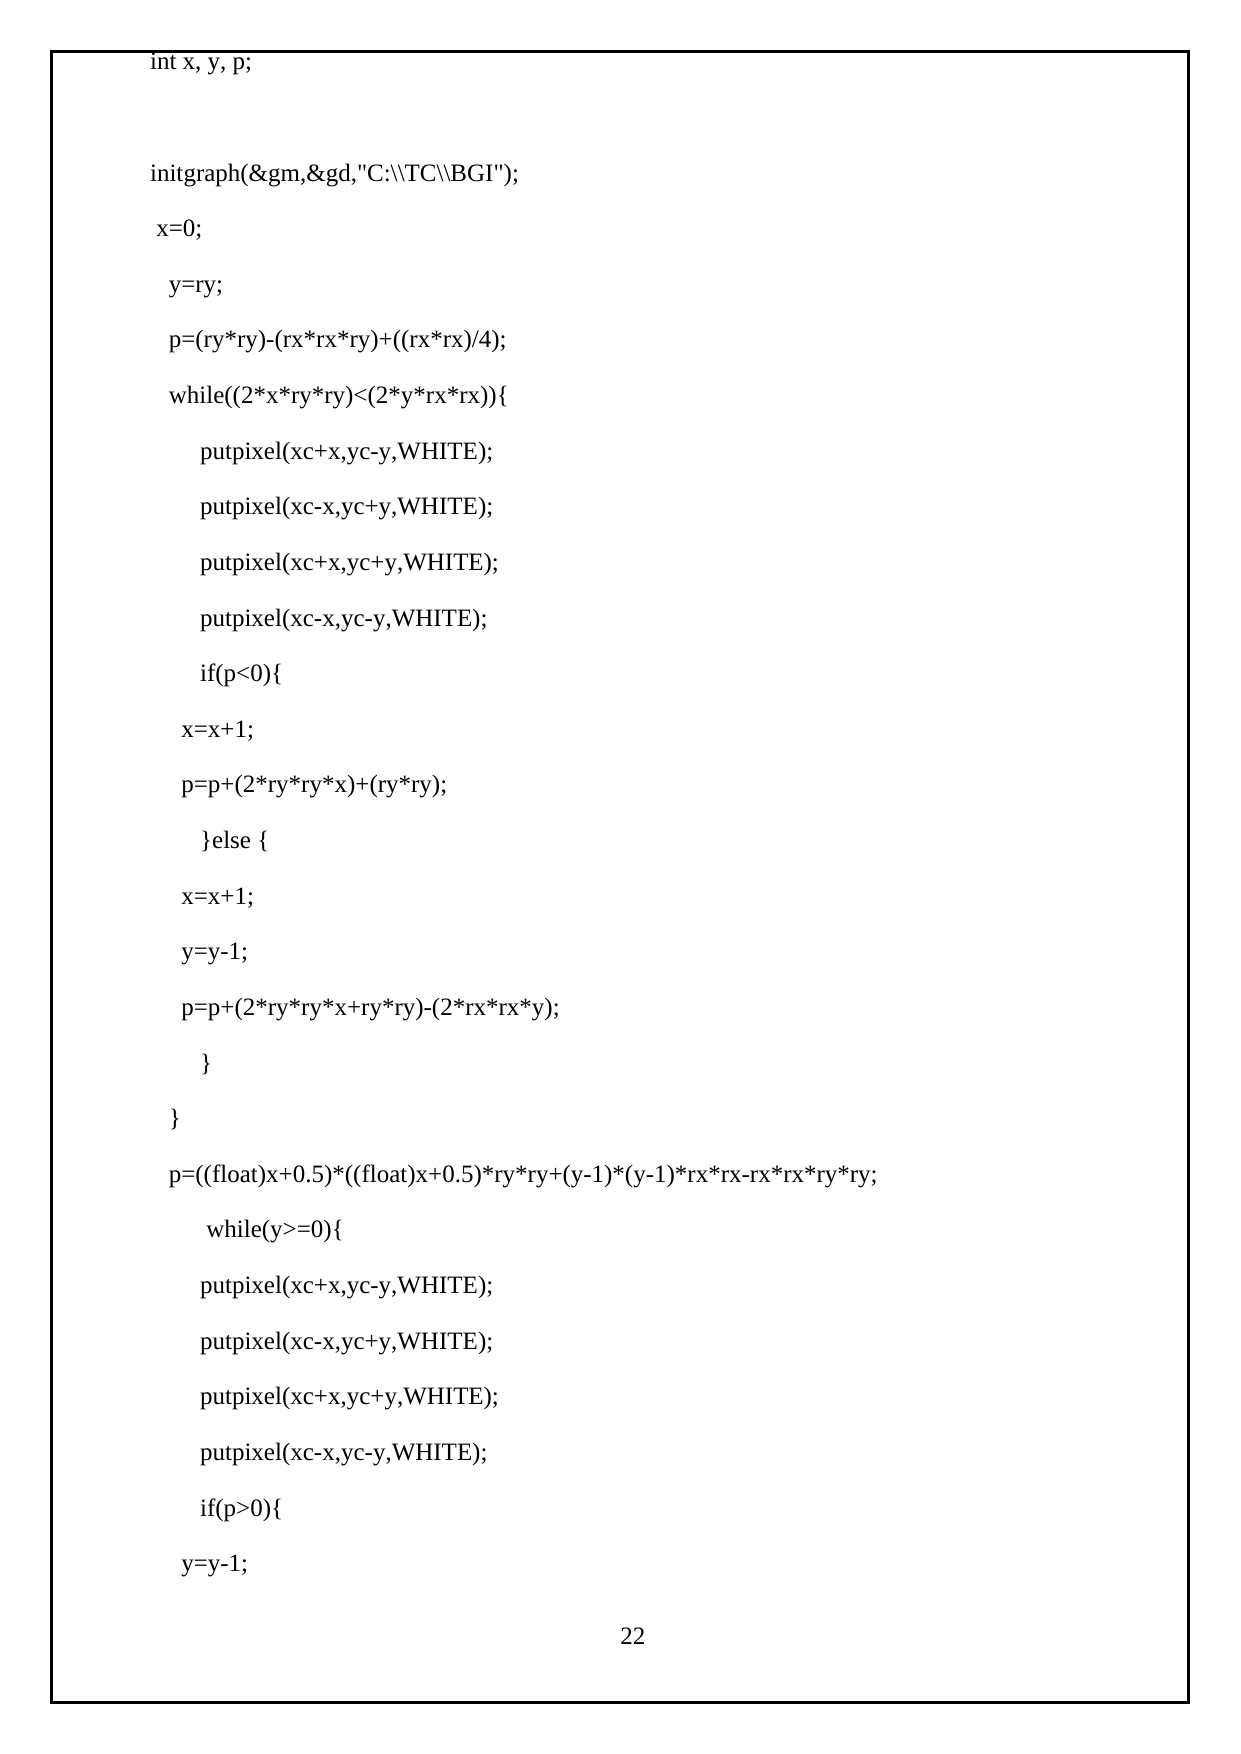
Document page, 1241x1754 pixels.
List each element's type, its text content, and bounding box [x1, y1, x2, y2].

text y=y-1; [150, 936, 1090, 965]
text } [150, 1103, 1090, 1132]
text int x, y, p; [150, 53, 1090, 75]
text x=0; [150, 213, 1090, 242]
text putpixel(xc+x,yc-y,WHITE); [150, 436, 1090, 464]
text while(y>=0){ [150, 1214, 1090, 1243]
text if(p>0){ [150, 1493, 1090, 1521]
text putpixel(xc+x,yc+y,WHITE); [150, 1381, 1090, 1410]
text initgraph(&gm,&gd,"C:\\TC\\BGI"); [150, 158, 1090, 186]
text p=p+(2*ry*ry*x)+(ry*ry); [150, 769, 1090, 798]
text }else { [150, 825, 1090, 854]
text y=ry; [150, 269, 1090, 298]
text putpixel(xc-x,yc-y,WHITE); [150, 603, 1090, 631]
text putpixel(xc-x,yc+y,WHITE); [150, 491, 1090, 520]
text } [150, 1048, 1090, 1076]
text p=((float)x+0.5)*((float)x+0.5)*ry*ry+(y-1)*(y-1)*rx*rx-rx*rx*ry*ry; [150, 1159, 1090, 1188]
text p=p+(2*ry*ry*x+ry*ry)-(2*rx*rx*y); [150, 992, 1090, 1021]
text while((2*x*ry*ry)<(2*y*rx*rx)){ [150, 380, 1090, 409]
text y=y-1; [150, 1548, 1090, 1577]
text if(p<0){ [150, 658, 1090, 687]
text p=(ry*ry)-(rx*rx*ry)+((rx*rx)/4); [150, 324, 1090, 353]
text putpixel(xc+x,yc+y,WHITE); [150, 547, 1090, 576]
text x=x+1; [150, 714, 1090, 743]
text x=x+1; [150, 881, 1090, 909]
text putpixel(xc-x,yc-y,WHITE); [150, 1437, 1090, 1466]
text putpixel(xc+x,yc-y,WHITE); [150, 1270, 1090, 1299]
text putpixel(xc-x,yc+y,WHITE); [150, 1326, 1090, 1354]
